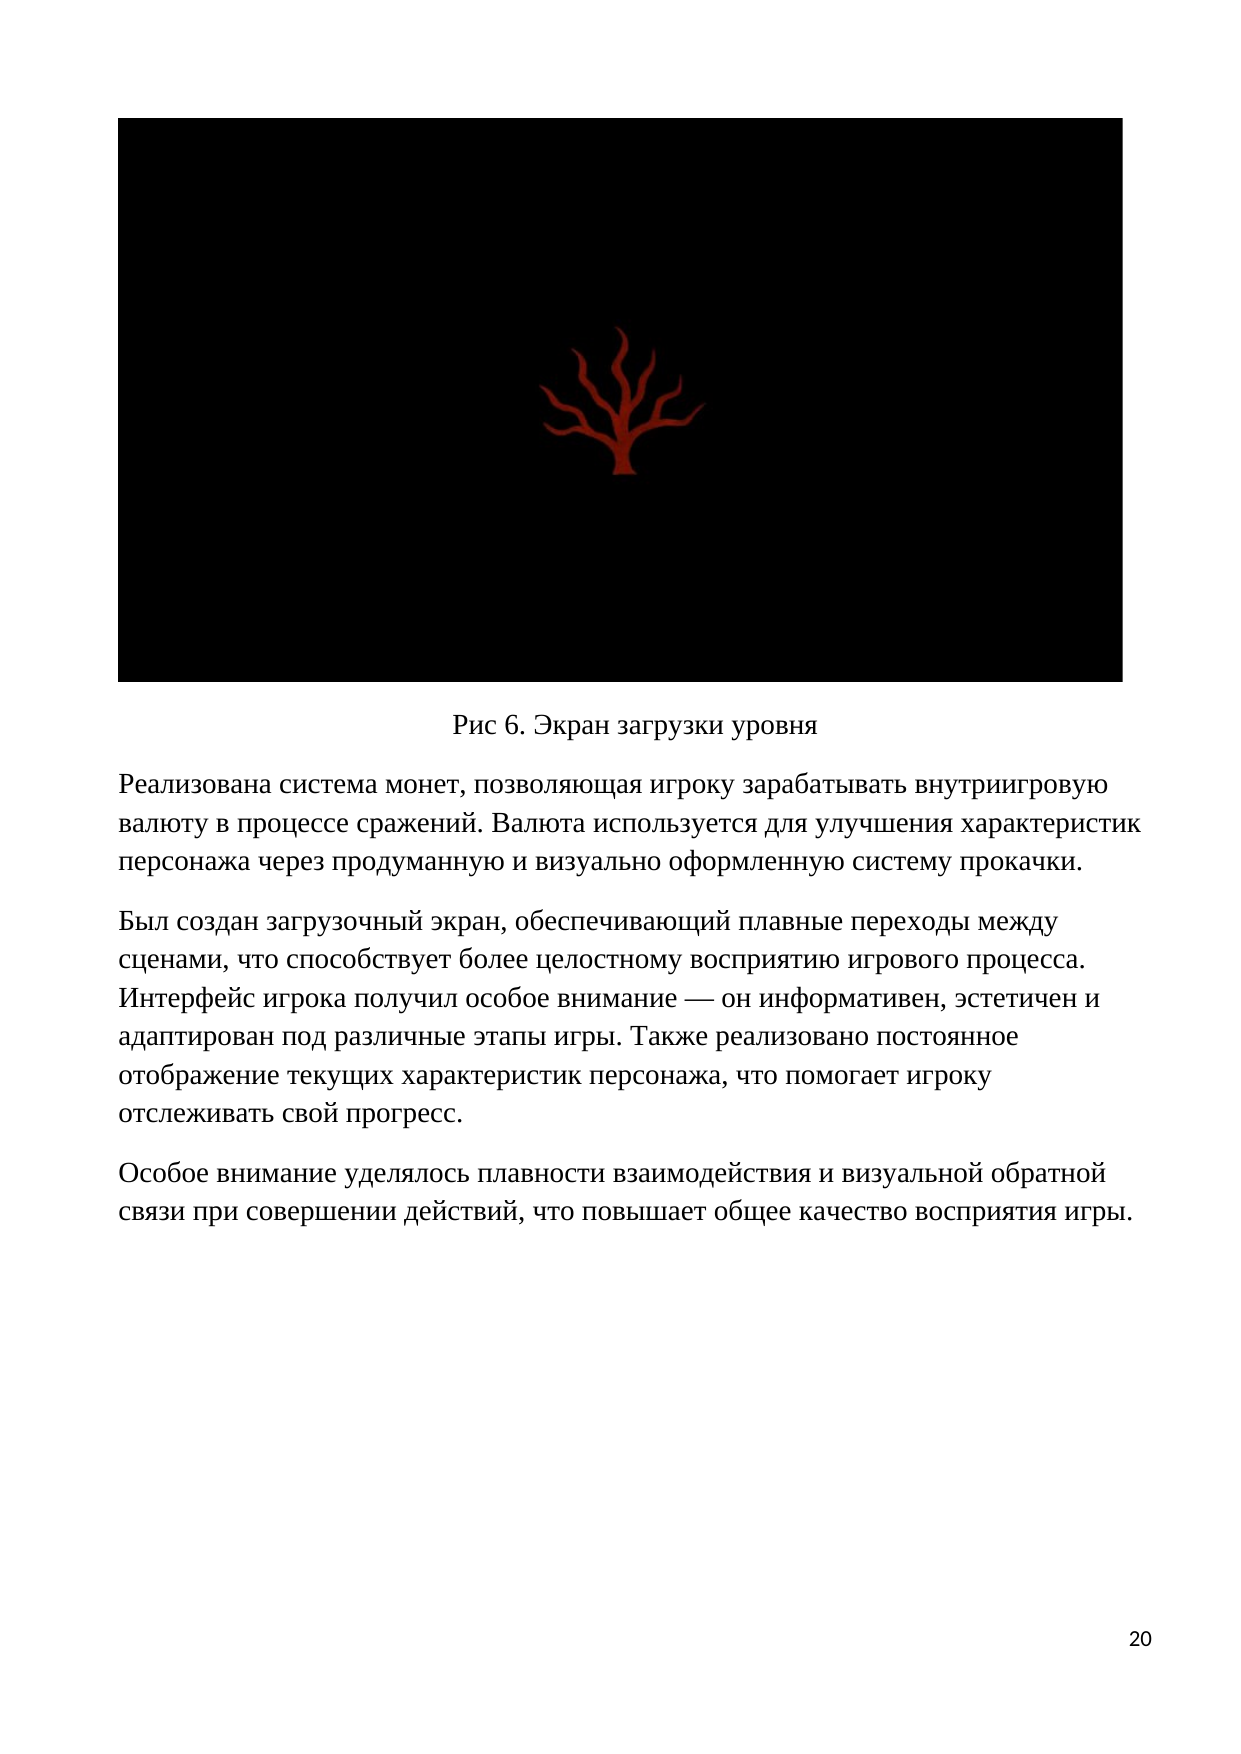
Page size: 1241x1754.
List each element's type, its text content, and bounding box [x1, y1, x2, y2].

text Рис 6. Экран загрузки уровня [118, 707, 1152, 741]
picture [118, 118, 1123, 682]
text Особое внимание уделялось плавности взаимодействия и визуальной обратной связи при совершении действий, что повышает общее качество восприятия игры. [118, 1155, 1152, 1227]
text Реализована система монет, позволяющая игроку зарабатывать внутриигровую валюту в процессе сражений. Валюта используется для улучшения характеристик персонажа через продуманную и визуально оформленную систему прокачки. [118, 766, 1152, 877]
text Был создан загрузочный экран, обеспечивающий плавные переходы между сценами, что способствует более целостному восприятию игрового процесса. Интерфейс игрока получил особое внимание — он информативен, эстетичен и адаптирован под различные этапы игры. Также реализовано постоянное отображение текущих характеристик персонажа, что помогает игроку отслеживать свой прогресс. [118, 903, 1152, 1129]
